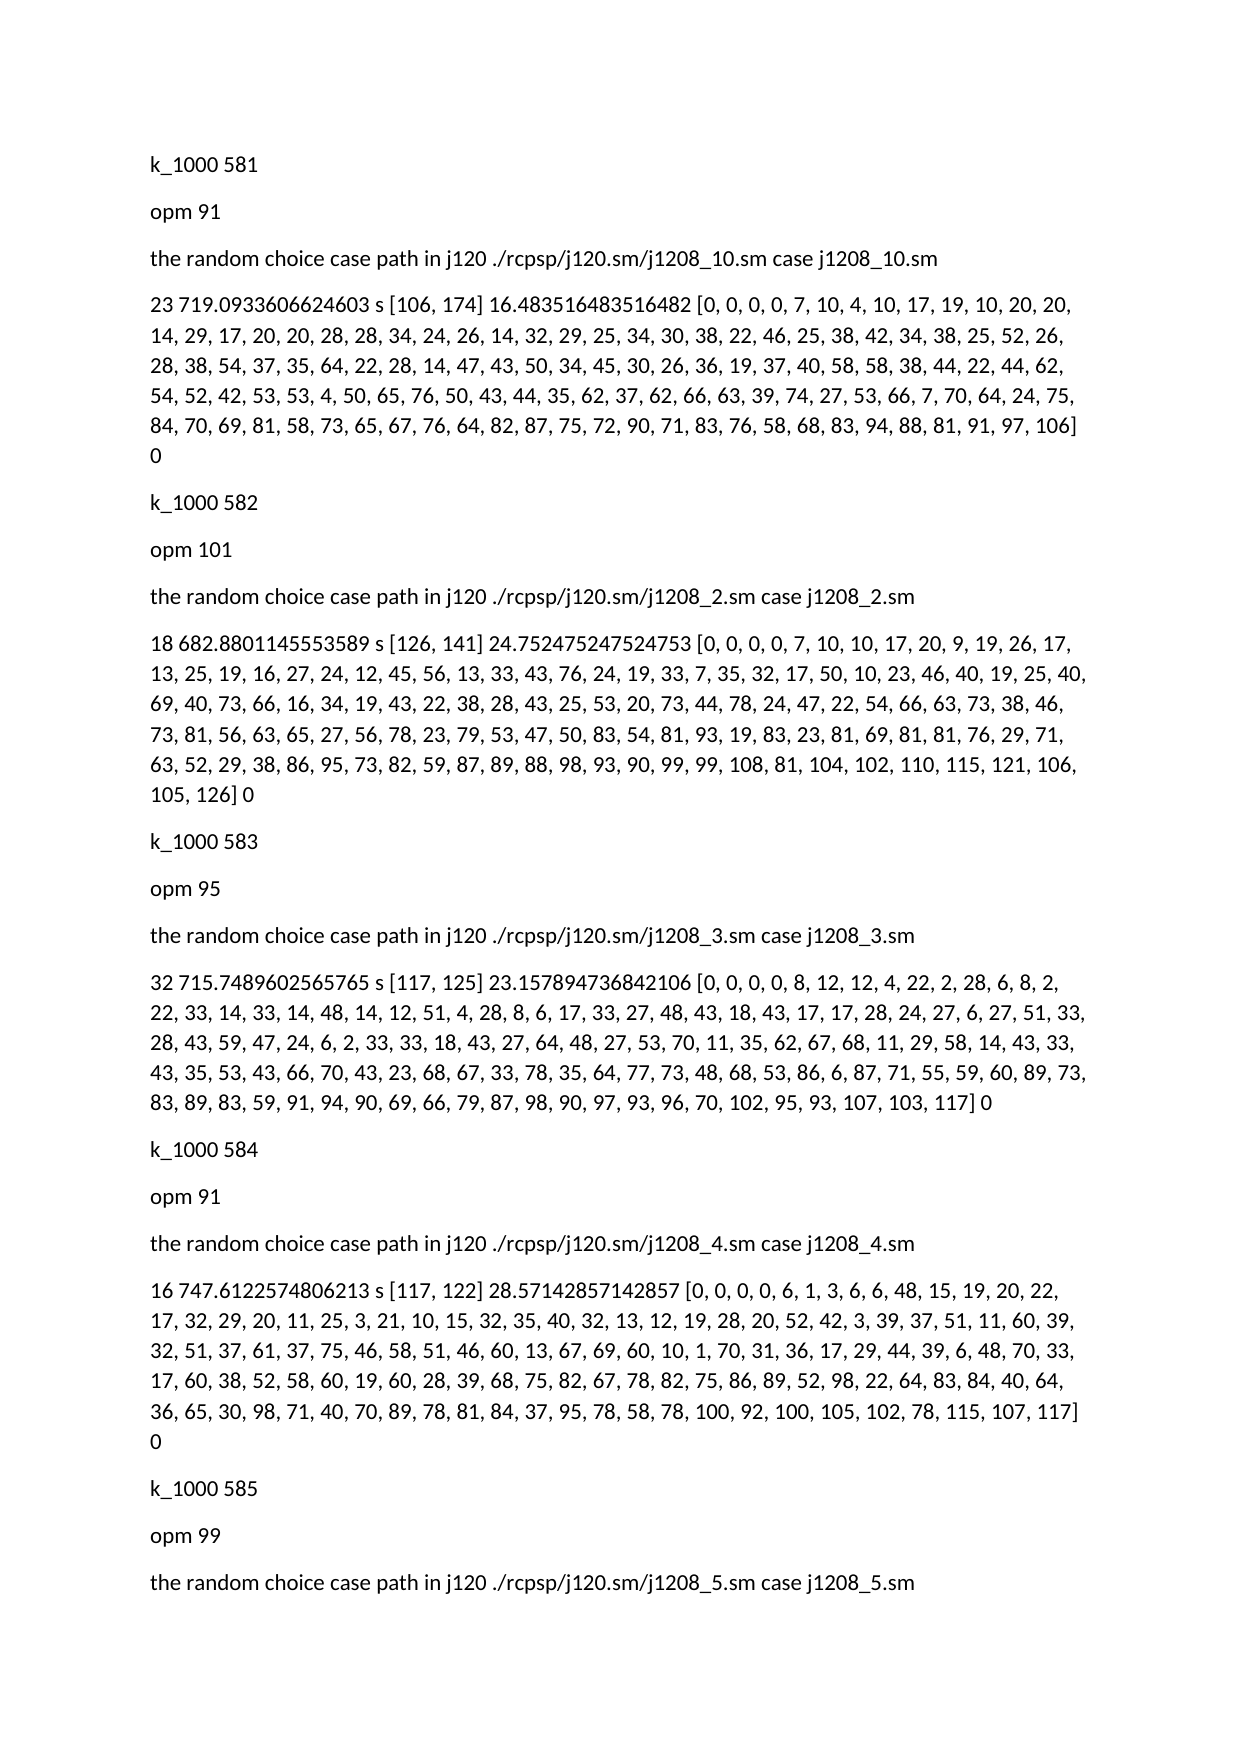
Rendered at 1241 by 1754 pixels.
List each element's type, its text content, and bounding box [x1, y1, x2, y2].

text 16 747.6122574806213 s [117, 122] 28.57142857142857 [0, 0, 0, 0, 6, 1, 3, 6, 6, 48, 15, 19, 20, 22, 17, 32, 29, 20, 11, 25, 3, 21, 10, 15, 32, 35, 40, 32, 13, 12, 19, 28, 20, 52, 42, 3, 39, 37, 51, 11, 60, 39, 32, 51, 37, 61, 37, 75, 46, 58, 51, 46, 60, 13, 67, 69, 60, 10, 1, 70, 31, 36, 17, 29, 44, 39, 6, 48, 70, 33, 17, 60, 38, 52, 58, 60, 19, 60, 28, 39, 68, 75, 82, 67, 78, 82, 75, 86, 89, 52, 98, 22, 64, 83, 84, 40, 64, 36, 65, 30, 98, 71, 40, 70, 89, 78, 81, 84, 37, 95, 78, 58, 78, 100, 92, 100, 105, 102, 78, 115, 107, 117] 0 [150, 1276, 1090, 1455]
text k_1000 583 [150, 827, 1090, 855]
text the random choice case path in j120 ./rcpsp/j120.sm/j1208_10.sm case j1208_10.sm [150, 244, 1090, 272]
text the random choice case path in j120 ./rcpsp/j120.sm/j1208_5.sm case j1208_5.sm [150, 1568, 1090, 1596]
text k_1000 585 [150, 1474, 1090, 1502]
text 32 715.7489602565765 s [117, 125] 23.157894736842106 [0, 0, 0, 0, 8, 12, 12, 4, 22, 2, 28, 6, 8, 2, 22, 33, 14, 33, 14, 48, 14, 12, 51, 4, 28, 8, 6, 17, 33, 27, 48, 43, 18, 43, 17, 17, 28, 24, 27, 6, 27, 51, 33, 28, 43, 59, 47, 24, 6, 2, 33, 33, 18, 43, 27, 64, 48, 27, 53, 70, 11, 35, 62, 67, 68, 11, 29, 58, 14, 43, 33, 43, 35, 53, 43, 66, 70, 43, 23, 68, 67, 33, 78, 35, 64, 77, 73, 48, 68, 53, 86, 6, 87, 71, 55, 59, 60, 89, 73, 83, 89, 83, 59, 91, 94, 90, 69, 66, 79, 87, 98, 90, 97, 93, 96, 70, 102, 95, 93, 107, 103, 117] 0 [150, 968, 1090, 1117]
text opm 99 [150, 1521, 1090, 1549]
text k_1000 582 [150, 488, 1090, 517]
text opm 95 [150, 874, 1090, 902]
text k_1000 581 [150, 150, 1090, 178]
text the random choice case path in j120 ./rcpsp/j120.sm/j1208_4.sm case j1208_4.sm [150, 1229, 1090, 1257]
text 23 719.0933606624603 s [106, 174] 16.483516483516482 [0, 0, 0, 0, 7, 10, 4, 10, 17, 19, 10, 20, 20, 14, 29, 17, 20, 20, 28, 28, 34, 24, 26, 14, 32, 29, 25, 34, 30, 38, 22, 46, 25, 38, 42, 34, 38, 25, 52, 26, 28, 38, 54, 37, 35, 64, 22, 28, 14, 47, 43, 50, 34, 45, 30, 26, 36, 19, 37, 40, 58, 58, 38, 44, 22, 44, 62, 54, 52, 42, 53, 53, 4, 50, 65, 76, 50, 43, 44, 35, 62, 37, 62, 66, 63, 39, 74, 27, 53, 66, 7, 70, 64, 24, 75, 84, 70, 69, 81, 58, 73, 65, 67, 76, 64, 82, 87, 75, 72, 90, 71, 83, 76, 58, 68, 83, 94, 88, 81, 91, 97, 106] 0 [150, 291, 1090, 470]
text 18 682.8801145553589 s [126, 141] 24.752475247524753 [0, 0, 0, 0, 7, 10, 10, 17, 20, 9, 19, 26, 17, 13, 25, 19, 16, 27, 24, 12, 45, 56, 13, 33, 43, 76, 24, 19, 33, 7, 35, 32, 17, 50, 10, 23, 46, 40, 19, 25, 40, 69, 40, 73, 66, 16, 34, 19, 43, 22, 38, 28, 43, 25, 53, 20, 73, 44, 78, 24, 47, 22, 54, 66, 63, 73, 38, 46, 73, 81, 56, 63, 65, 27, 56, 78, 23, 79, 53, 47, 50, 83, 54, 81, 93, 19, 83, 23, 81, 69, 81, 81, 76, 29, 71, 63, 52, 29, 38, 86, 95, 73, 82, 59, 87, 89, 88, 98, 93, 90, 99, 99, 108, 81, 104, 102, 110, 115, 121, 106, 105, 126] 0 [150, 629, 1090, 808]
text opm 91 [150, 1182, 1090, 1210]
text the random choice case path in j120 ./rcpsp/j120.sm/j1208_2.sm case j1208_2.sm [150, 582, 1090, 610]
text opm 101 [150, 535, 1090, 563]
text opm 91 [150, 197, 1090, 225]
text k_1000 584 [150, 1135, 1090, 1163]
text the random choice case path in j120 ./rcpsp/j120.sm/j1208_3.sm case j1208_3.sm [150, 921, 1090, 949]
